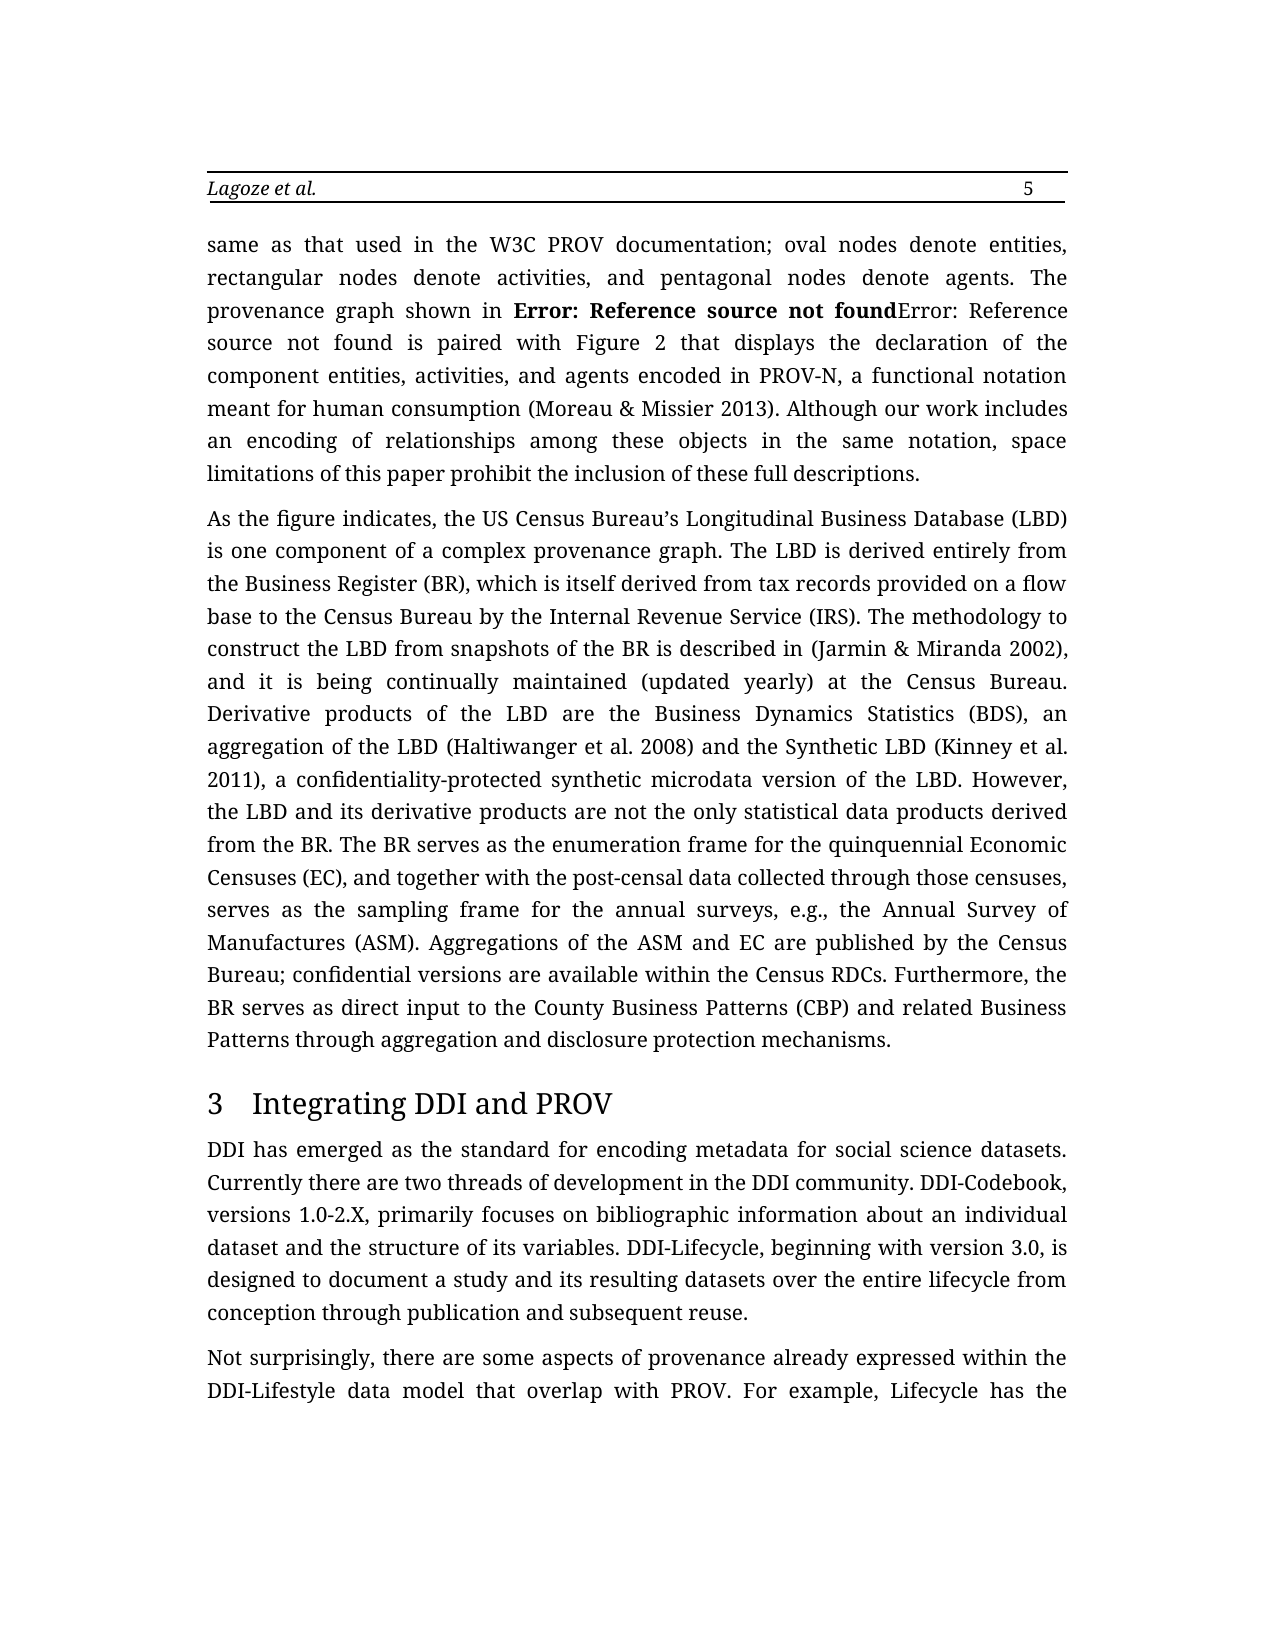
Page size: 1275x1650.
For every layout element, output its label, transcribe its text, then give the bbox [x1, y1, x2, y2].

subtitle Integrating DDI and PROV [207, 1083, 1068, 1123]
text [207, 1343, 1068, 1404]
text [207, 231, 1068, 487]
text DDI has emerged as the standard for encoding metadata for social science datasets. Currently there are two threads of development in the DDI community. DDI-Codebook, versions 1.0-2.X, primarily focuses on bibliographic information about an individual dataset and the structure of its variables. DDI-Lifecycle, beginning with version 3.0, is designed to document a study and its resulting datasets over the entire lifecycle from conception through publication and subsequent reuse. [207, 1135, 1068, 1327]
text As the figure indicates, the US Census Bureau’s Longitudinal Business Database (LBD) is one component of a complex provenance graph. The LBD is derived entirely from the Business Register (BR), which is itself derived from tax records provided on a flow base to the Census Bureau by the Internal Revenue Service (IRS). The methodology to construct the LBD from snapshots of the BR is described in (Jarmin & Miranda 2002), and it is being continually maintained (updated yearly) at the Census Bureau. Derivative products of the LBD are the Business Dynamics Statistics (BDS), an aggregation of the LBD (Haltiwanger et al. 2008) and the Synthetic LBD (Kinney et al. 2011), a confidentiality-protected synthetic microdata version of the LBD. However, the LBD and its derivative products are not the only statistical data products derived from the BR. The BR serves as the enumeration frame for the quinquennial Economic Censuses (EC), and together with the post-censal data collected through those censuses, serves as the sampling frame for the annual surveys, e.g., the Annual Survey of Manufactures (ASM). Aggregations of the ASM and EC are published by the Census Bureau; confidential versions are available within the Census RDCs. Furthermore, the BR serves as direct input to the County Business Patterns (CBP) and related Business Patterns through aggregation and disclosure protection mechanisms. [207, 504, 1068, 1054]
